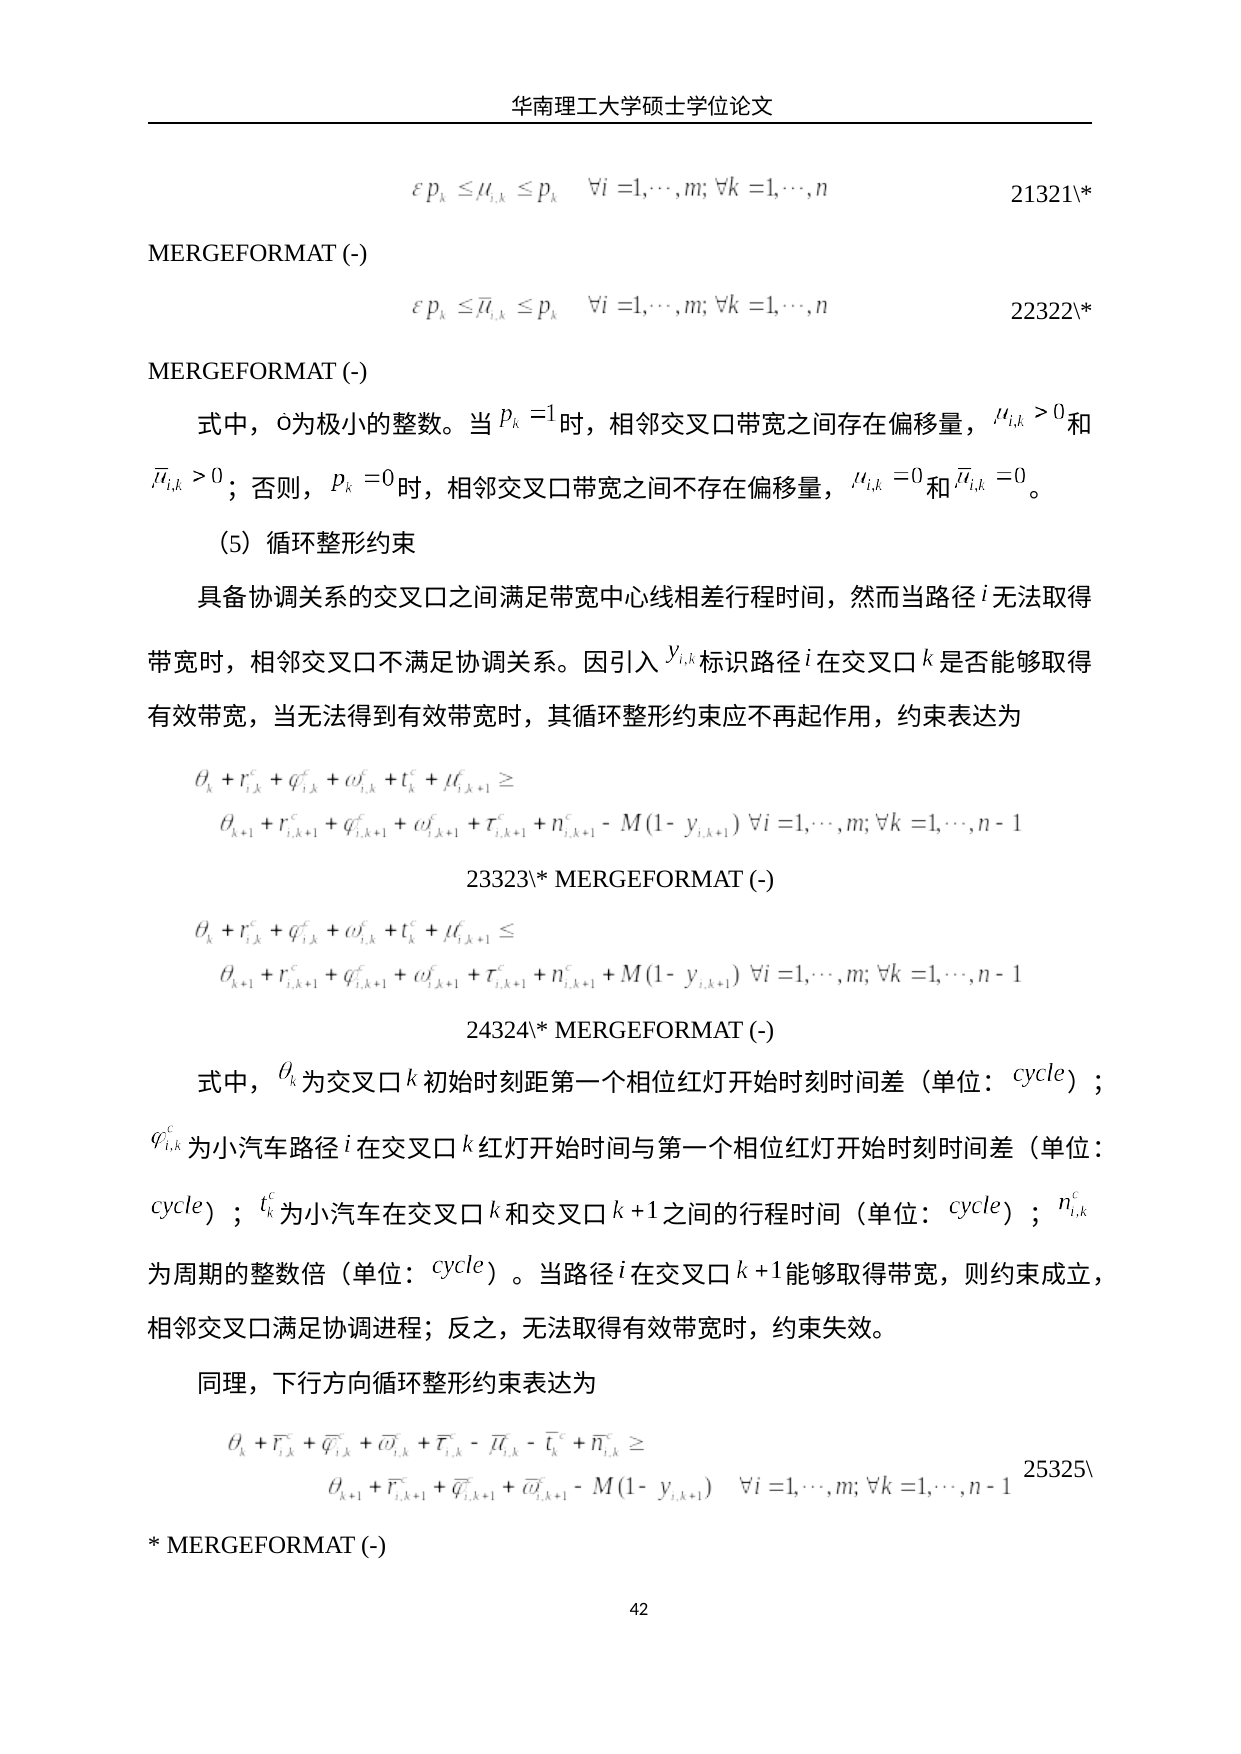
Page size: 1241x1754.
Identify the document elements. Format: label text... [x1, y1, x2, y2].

text 同理，下行方向循环整形约束表达为 [148, 1363, 1092, 1399]
text 式中，为极小的整数。当时，相邻交叉口带宽之间存在偏移量，和；否则，时，相邻交叉口带宽之间不存在偏移量，和。 [148, 394, 1092, 505]
text 式中，为交叉口初始时刻距第一个相位红灯开始时刻时间差（单位：）；为小汽车路径在交叉口红灯开始时间与第一个相位红灯开始时刻时间差（单位：）；为小汽车在交叉口和交叉口之间的行程时间（单位：）；为周期的整数倍（单位：）。当路径在交叉口能够取得带宽，则约束成立，相邻交叉口满足协调进程；反之，无法取得有效带宽时，约束失效。 [148, 1054, 1092, 1345]
text （5）循环整形约束 [148, 523, 1092, 559]
text 具备协调关系的交叉口之间满足带宽中心线相差行程时间，然而当路径无法取得带宽时，相邻交叉口不满足协调关系。因引入标识路径在交叉口是否能够取得有效带宽，当无法得到有效带宽时，其循环整形约束应不再起作用，约束表达为 [148, 578, 1092, 733]
